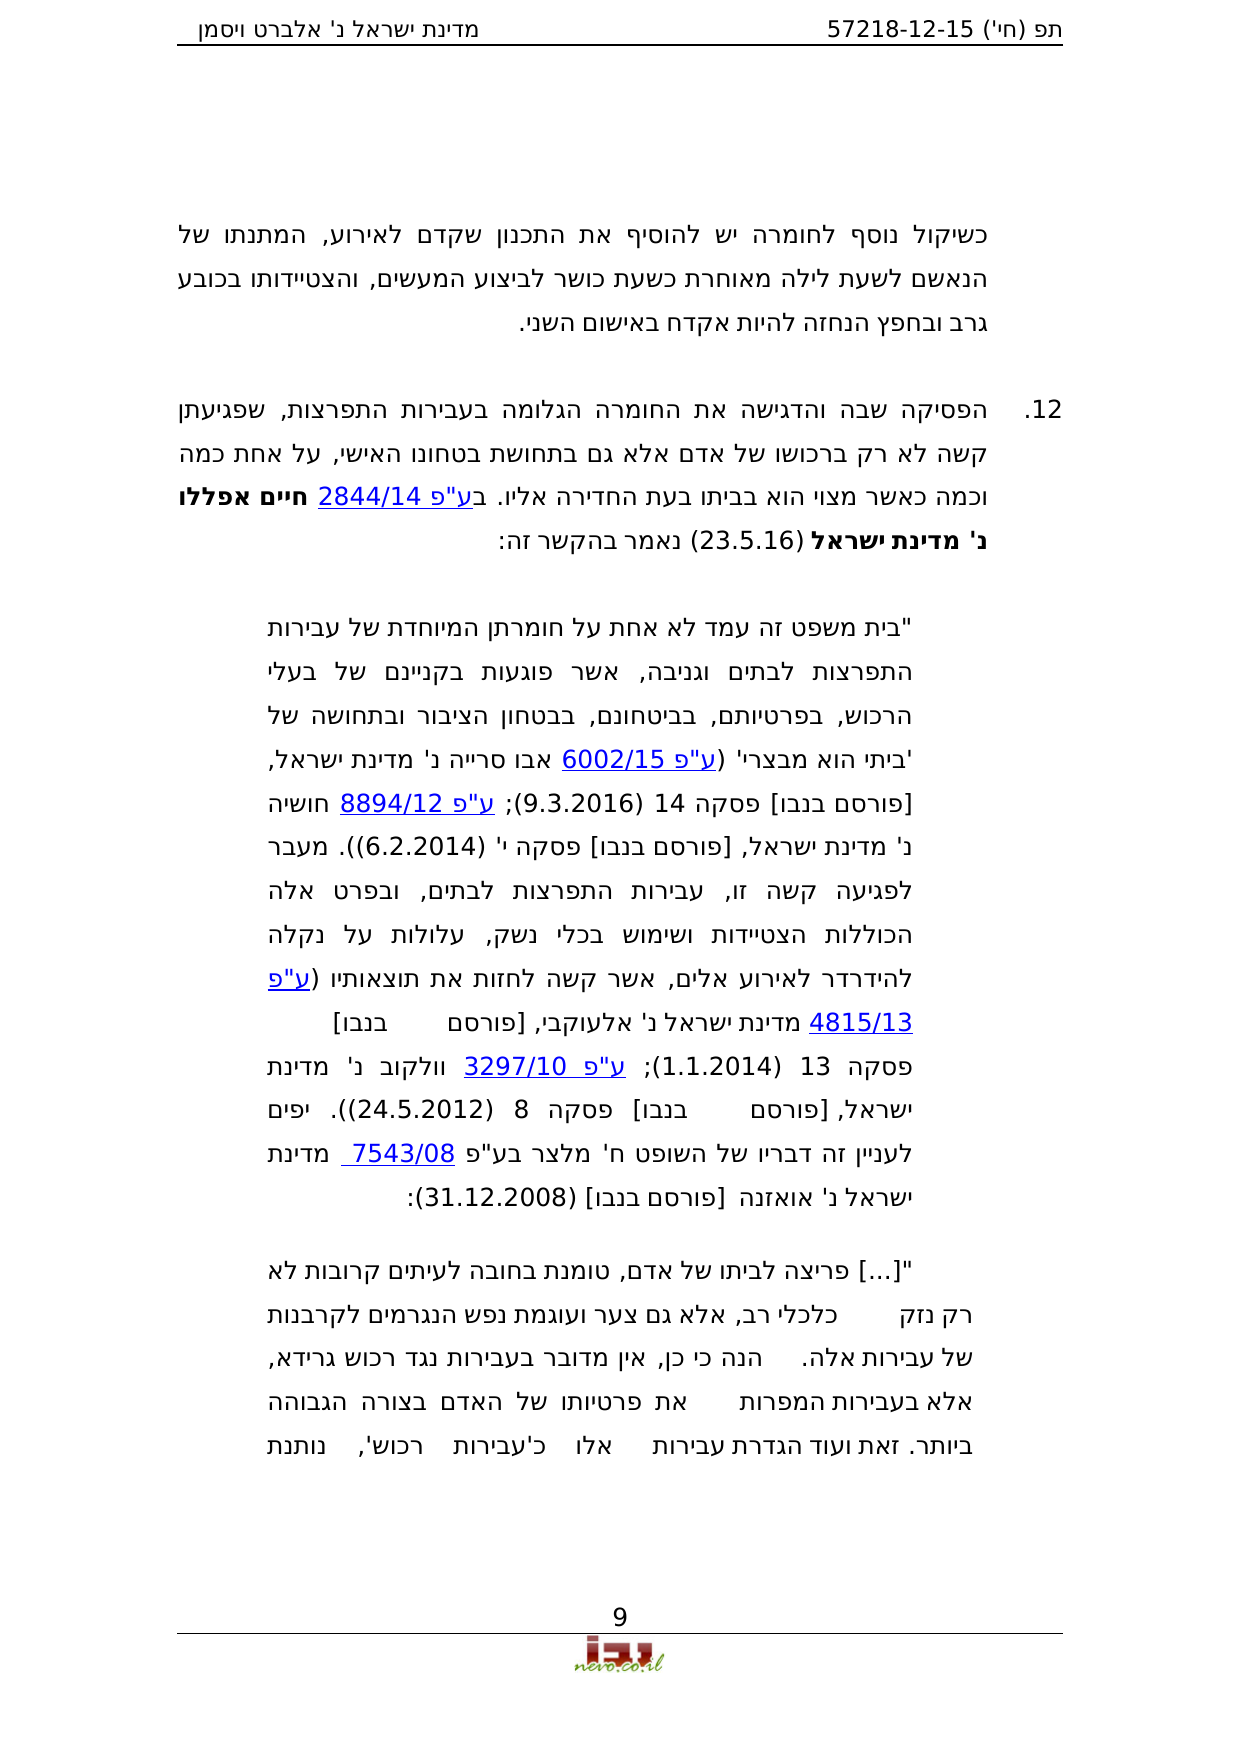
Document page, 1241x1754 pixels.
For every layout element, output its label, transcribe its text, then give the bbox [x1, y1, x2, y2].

text "בית משפט זה עמד לא אחת על חומרתן המיוחדת של עבירות התפרצות לבתים וגניבה, אשר פוגעות בקניינם של בעלי הרכוש, בפרטיותם, בביטחונם, בבטחון הציבור ובתחושה של 'ביתי הוא מבצרי' (ע"פ 6002/15 אבו סרייה נ' מדינת ישראל, [פורסם בנבו] פסקה 14 (9.3.2016); ע"פ 8894/12 חושיה נ' מדינת ישראל, [פורסם בנבו] פסקה י' (‏6.2.2014)). מעבר לפגיעה קשה זו, עבירות התפרצות לבתים, ובפרט אלה הכוללות הצטיידות ושימוש בכלי נשק, עלולות על נקלה להידרדר לאירוע אלים, אשר קשה לחזות את תוצאותיו (ע"פ 4815/13 מדינת ישראל נ' אלעוקבי, [פורסם בנבו] פסקה 13 (1.1.2014); ע"פ 3297/10 וולקוב נ' מדינת ישראל, [פורסם בנבו] פסקה 8 (24.5.2012)). יפים לעניין זה דבריו של השופט ח' מלצר בע"פ 7543/08 מדינת ישראל נ' אואזנה [פורסם בנבו] (31.12.2008): [267, 613, 913, 1213]
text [267, 1256, 973, 1461]
picture [574, 1635, 666, 1673]
text 12. הפסיקה שבה והדגישה את החומרה הגלומה בעבירות התפרצות, שפגיעתן קשה לא רק ברכושו של אדם אלא גם בתחושת בטחונו האישי, על אחת כמה וכמה כאשר מצוי הוא בביתו בעת החדירה אליו. בע"פ 2844/14 חיים אפללו נ' מדינת ישראל (23.5.16) נאמר בהקשר זה: [177, 395, 1063, 556]
text כשיקול נוסף לחומרה יש להוסיף את התכנון שקדם לאירוע, המתנתו של הנאשם לשעת לילה מאוחרת כשעת כושר לביצוע המעשים, והצטיידותו בכובע גרב ובחפץ הנחזה להיות אקדח באישום השני. [177, 220, 1063, 337]
